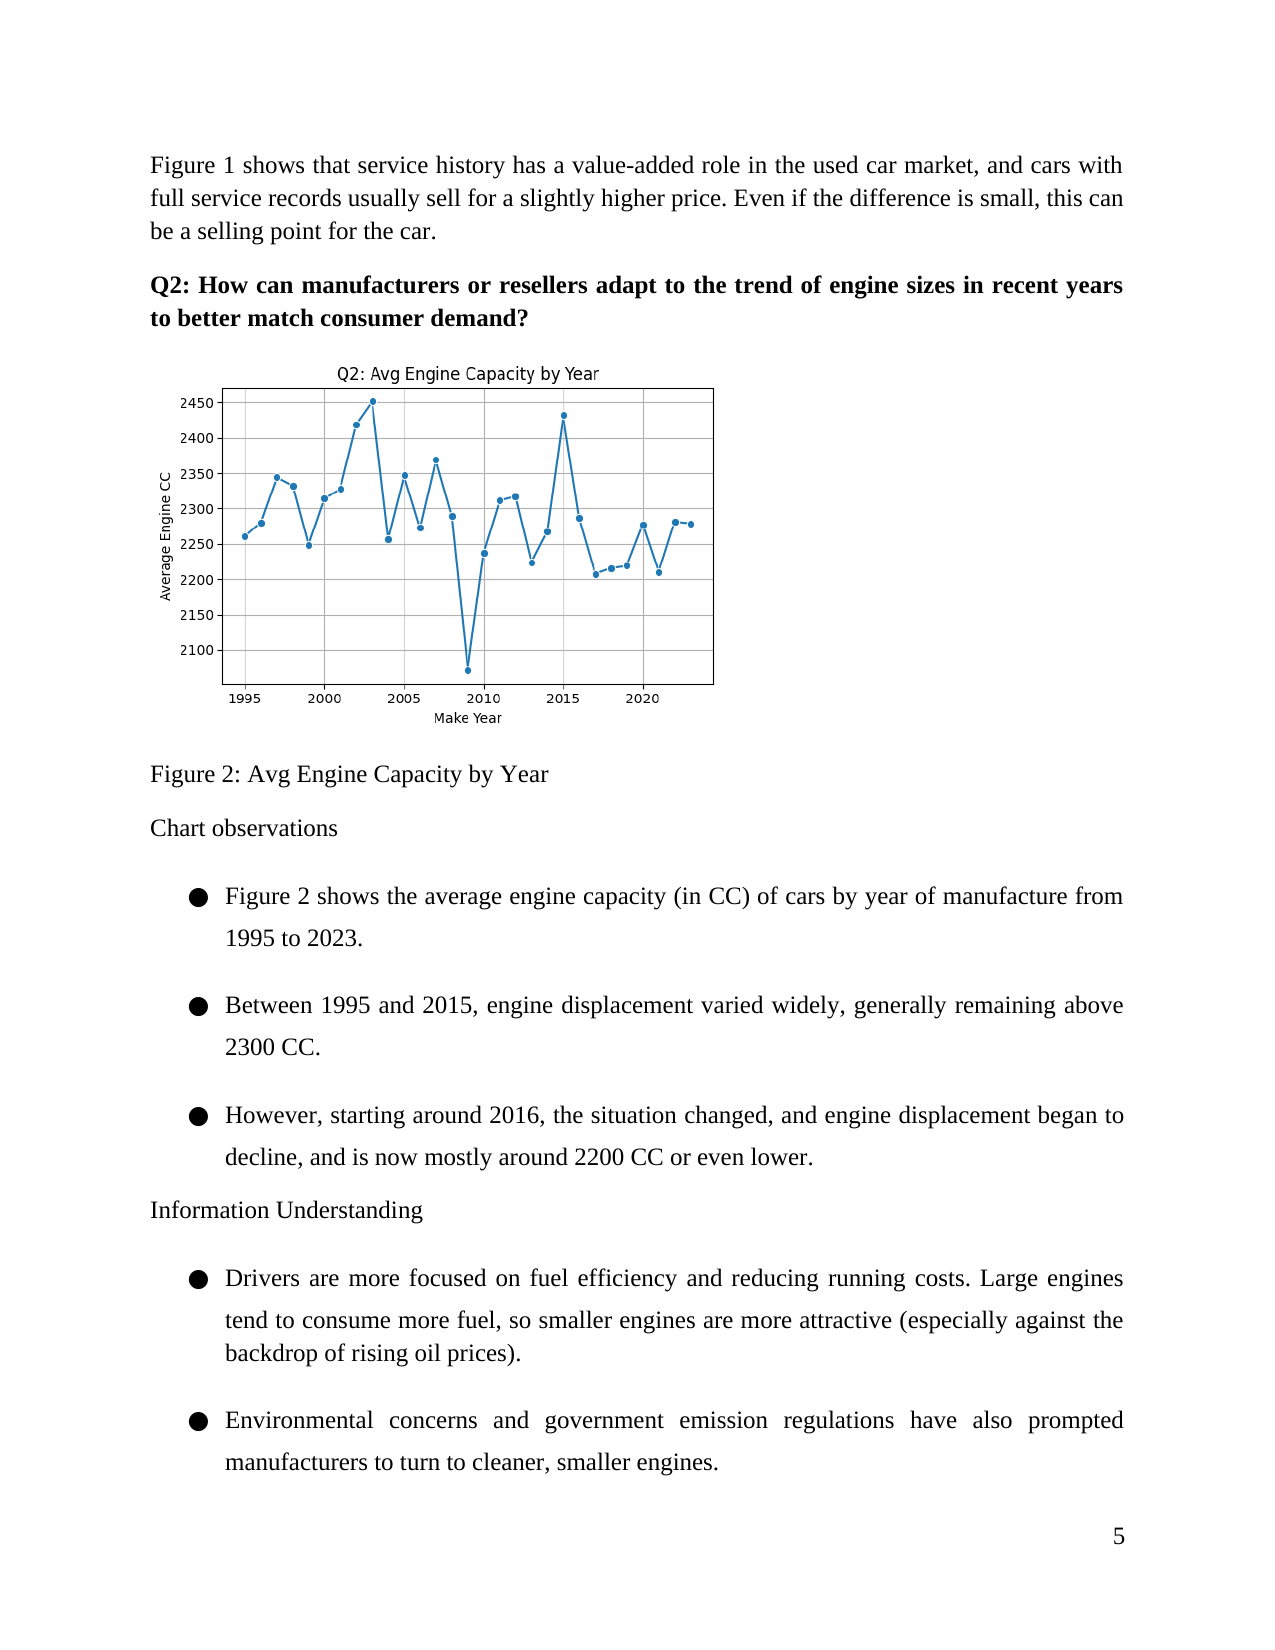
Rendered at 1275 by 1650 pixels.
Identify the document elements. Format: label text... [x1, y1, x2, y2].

list Figure 2 shows the average engine capacity (in CC) of cars by year of manufacture from 1995 to 2023. [187, 867, 1125, 952]
text Information Understanding [150, 1195, 1125, 1224]
list Drivers are more focused on fuel efficiency and reducing running costs. Large engines tend to consume more fuel, so smaller engines are more attractive (especially against the backdrop of rising oil prices). [187, 1249, 1125, 1367]
text Figure 1 shows that service history has a value-added role in the used car market, and cars with full service records usually sell for a slightly higher price. Even if the difference is small, this can be a selling point for the car. [150, 150, 1125, 245]
text Figure 2: Avg Engine Capacity by Year [150, 759, 1125, 788]
picture [150, 356, 722, 735]
list Environmental concerns and government emission regulations have also prompted manufacturers to turn to cleaner, smaller engines. [187, 1392, 1125, 1476]
text Q2: How can manufacturers or resellers adapt to the trend of engine sizes in recent years to better match consumer demand? [150, 270, 1125, 332]
list Between 1995 and 2015, engine displacement varied widely, generally remaining above 2300 CC. [187, 977, 1125, 1061]
text Chart observations [150, 813, 1125, 842]
list However, starting around 2016, the situation changed, and engine displacement began to decline, and is now mostly around 2200 CC or even lower. [187, 1086, 1125, 1170]
